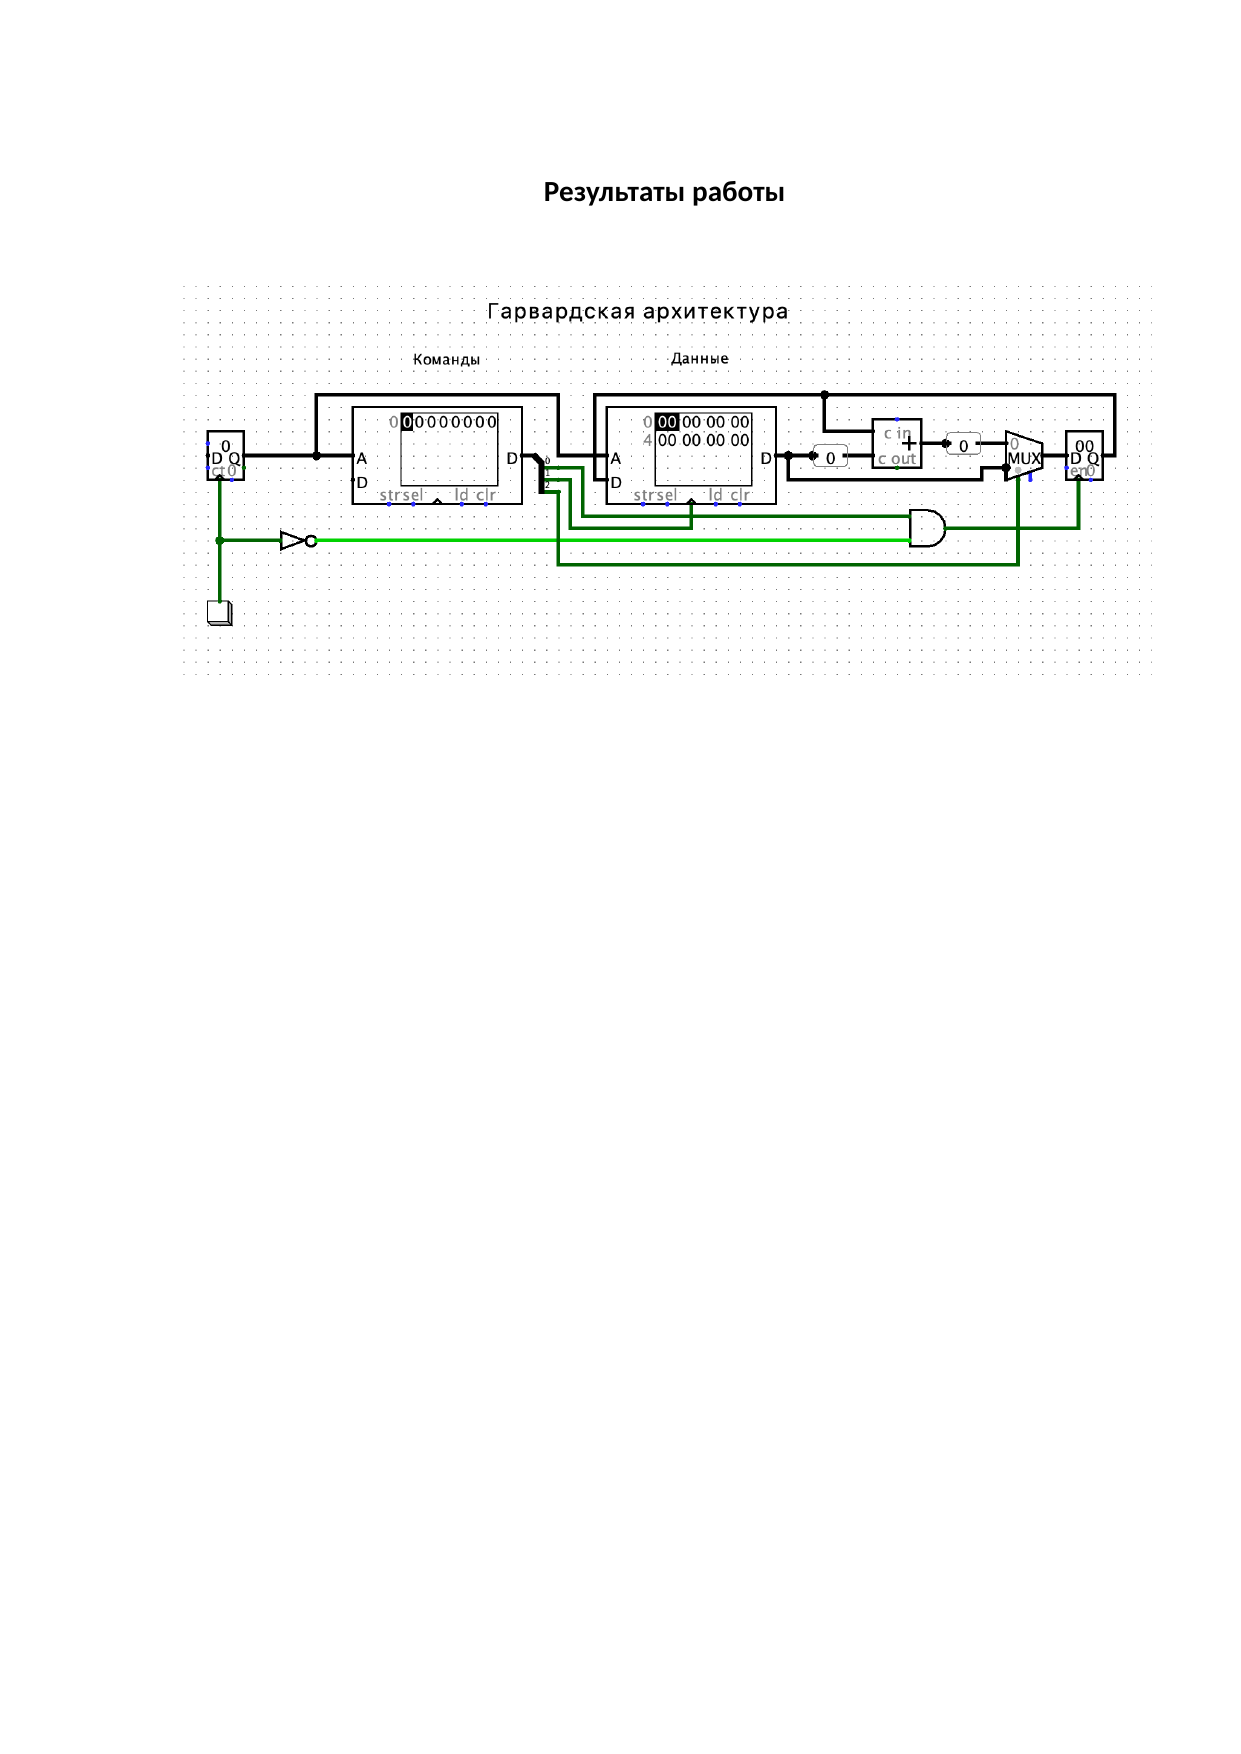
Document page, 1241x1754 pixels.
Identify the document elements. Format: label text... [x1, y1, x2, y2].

text Результаты работы [177, 173, 1152, 209]
picture [177, 283, 1152, 682]
